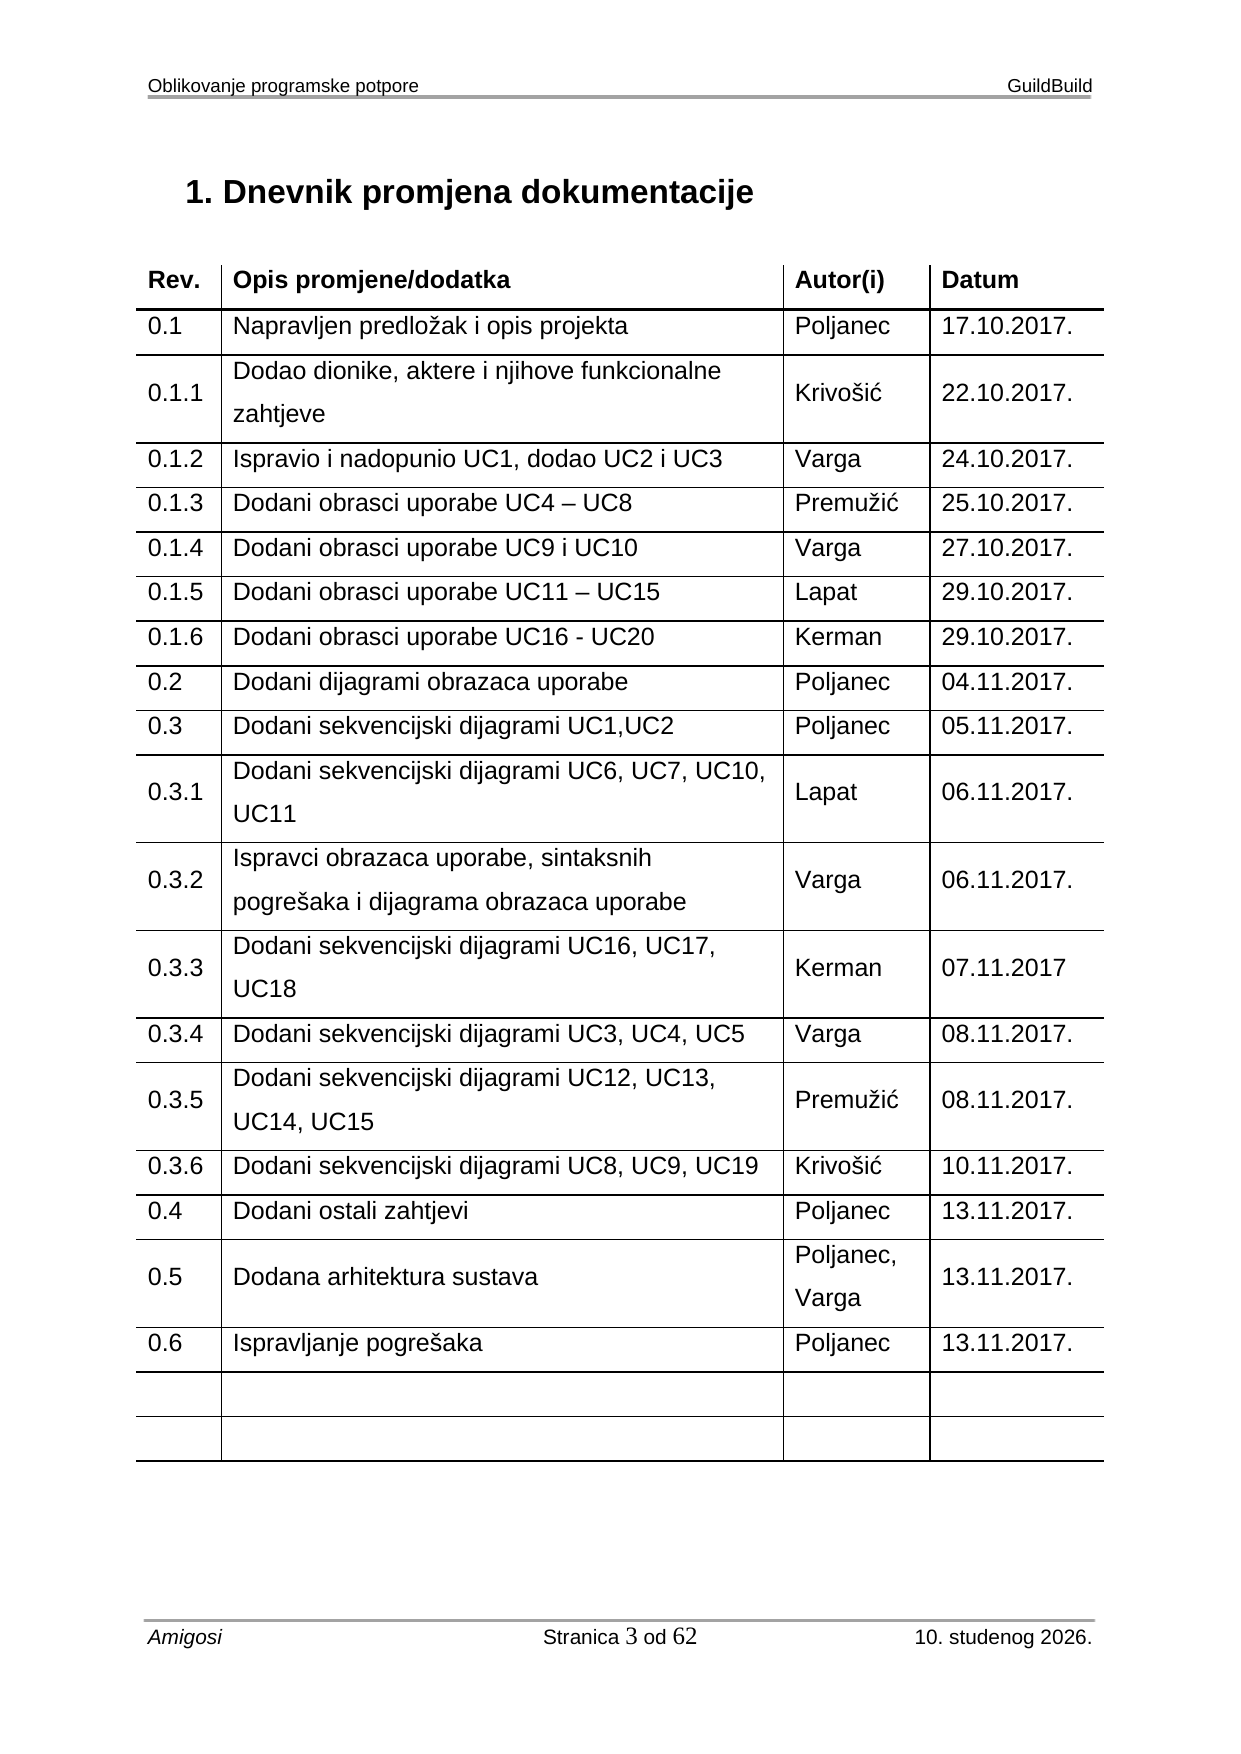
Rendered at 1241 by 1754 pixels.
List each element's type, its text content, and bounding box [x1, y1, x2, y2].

table_cell Dodani sekvencijski dijagrami UC16, UC17, UC18 [222, 931, 783, 1017]
table_cell Premužić [784, 488, 929, 531]
table_cell 0.1.6 [136, 622, 221, 665]
table_cell Premužić [784, 1063, 929, 1149]
table_cell 08.11.2017. [931, 1063, 1104, 1149]
table_cell Dodani sekvencijski dijagrami UC1,UC2 [222, 711, 783, 754]
table_cell Poljanec [784, 1328, 929, 1371]
table_cell Dodani obrasci uporabe UC9 i UC10 [222, 533, 783, 576]
table_cell 10.11.2017. [931, 1151, 1104, 1194]
table_cell [222, 1417, 783, 1460]
table_cell 24.10.2017. [931, 444, 1104, 487]
table_cell 08.11.2017. [931, 1019, 1104, 1062]
table_cell Dodani sekvencijski dijagrami UC6, UC7, UC10, UC11 [222, 756, 783, 842]
table_cell 0.4 [136, 1196, 221, 1239]
table_cell Poljanec [784, 667, 929, 709]
table_cell 0.1.2 [136, 444, 221, 487]
table_cell 0.3.4 [136, 1019, 221, 1062]
table_cell Ispravljanje pogrešaka [222, 1328, 783, 1371]
table_cell 0.5 [136, 1240, 221, 1326]
table_cell Dodani obrasci uporabe UC4 – UC8 [222, 488, 783, 531]
table_cell 04.11.2017. [931, 667, 1104, 709]
table_cell Dodani ostali zahtjevi [222, 1196, 783, 1239]
table_cell 07.11.2017 [931, 931, 1104, 1017]
table_cell Dodana arhitektura sustava [222, 1240, 783, 1326]
table_cell 0.3.2 [136, 843, 221, 929]
table_cell Ispravci obrazaca uporabe, sintaksnih pogrešaka i dijagrama obrazaca uporabe [222, 843, 783, 929]
table_cell Kerman [784, 622, 929, 665]
table_cell Dodani sekvencijski dijagrami UC8, UC9, UC19 [222, 1151, 783, 1194]
table_cell Varga [784, 1019, 929, 1062]
table_cell Varga [784, 533, 929, 576]
table_cell 27.10.2017. [931, 533, 1104, 576]
table_cell 0.3.5 [136, 1063, 221, 1149]
table_cell 0.1.1 [136, 356, 221, 442]
table_cell [784, 1417, 929, 1460]
table_header Datum [931, 265, 1104, 308]
table_cell 25.10.2017. [931, 488, 1104, 531]
table_cell 0.2 [136, 667, 221, 709]
table_cell Dodani dijagrami obrazaca uporabe [222, 667, 783, 709]
table_cell 05.11.2017. [931, 711, 1104, 754]
table_cell Ispravio i nadopunio UC1, dodao UC2 i UC3 [222, 444, 783, 487]
table_cell 0.1.3 [136, 488, 221, 531]
table_cell Poljanec, Varga [784, 1240, 929, 1326]
table_cell 29.10.2017. [931, 577, 1104, 620]
table_cell [136, 1373, 221, 1416]
table_cell Poljanec [784, 311, 929, 354]
table_cell Kerman [784, 931, 929, 1017]
table_cell Krivošić [784, 356, 929, 442]
table_cell Lapat [784, 577, 929, 620]
table_cell 13.11.2017. [931, 1328, 1104, 1371]
table_cell [784, 1373, 929, 1416]
table_cell 22.10.2017. [931, 356, 1104, 442]
table_cell Dodani sekvencijski dijagrami UC3, UC4, UC5 [222, 1019, 783, 1062]
table_cell 17.10.2017. [931, 311, 1104, 354]
table_cell [931, 1417, 1104, 1460]
table_cell 0.1.5 [136, 577, 221, 620]
table_cell 13.11.2017. [931, 1240, 1104, 1326]
table_cell 0.1.4 [136, 533, 221, 576]
table_cell 06.11.2017. [931, 756, 1104, 842]
table_cell [222, 1373, 783, 1416]
table_cell Poljanec [784, 1196, 929, 1239]
subtitle Dnevnik promjena dokumentacije [185, 173, 1093, 211]
table_cell 06.11.2017. [931, 843, 1104, 929]
table_cell 0.1 [136, 311, 221, 354]
table_cell 29.10.2017. [931, 622, 1104, 665]
picture [147, 95, 1092, 99]
table_cell Dodani obrasci uporabe UC16 - UC20 [222, 622, 783, 665]
table_cell Poljanec [784, 711, 929, 754]
table_cell Varga [784, 843, 929, 929]
table_cell Dodani sekvencijski dijagrami UC12, UC13, UC14, UC15 [222, 1063, 783, 1149]
table_cell 0.3 [136, 711, 221, 754]
table_cell Lapat [784, 756, 929, 842]
table_cell 0.6 [136, 1328, 221, 1371]
table_header Opis promjene/dodatka [222, 265, 783, 308]
table_cell Krivošić [784, 1151, 929, 1194]
table_cell [136, 1417, 221, 1460]
table_header Autor(i) [784, 265, 929, 308]
table_cell Napravljen predložak i opis projekta [222, 311, 783, 354]
table_header Rev. [136, 265, 221, 308]
table_cell Dodao dionike, aktere i njihove funkcionalne zahtjeve [222, 356, 783, 442]
table_cell [931, 1373, 1104, 1416]
table_cell Varga [784, 444, 929, 487]
table_cell 13.11.2017. [931, 1196, 1104, 1239]
table_cell 0.3.6 [136, 1151, 221, 1194]
table_cell 0.3.3 [136, 931, 221, 1017]
table_cell Dodani obrasci uporabe UC11 – UC15 [222, 577, 783, 620]
table_cell 0.3.1 [136, 756, 221, 842]
